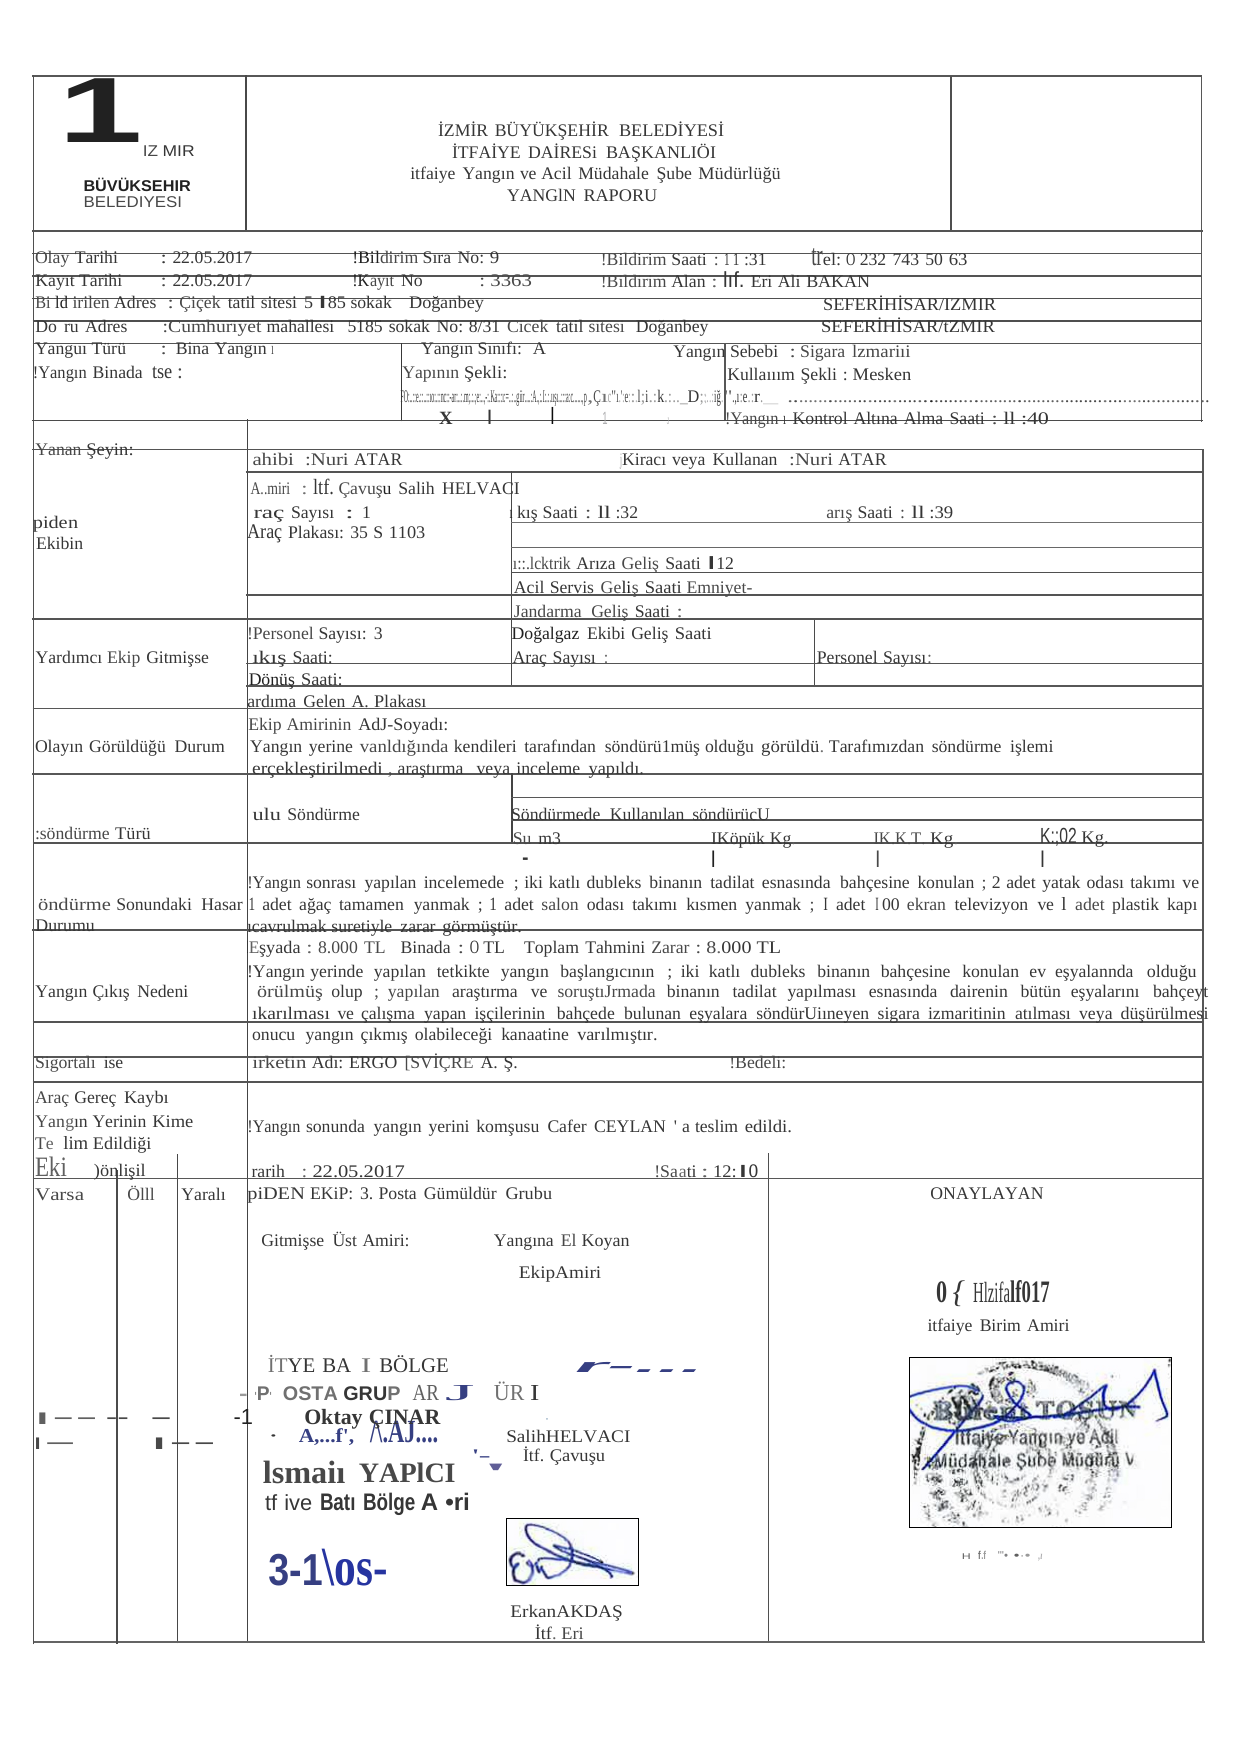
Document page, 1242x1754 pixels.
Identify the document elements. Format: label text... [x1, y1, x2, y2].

text - ·P· OSTA GRUP AR J ÜR I [239, 1379, 707, 1406]
text piDEN EKiP: 3. Posta Gümüldür Grubu [247, 1183, 560, 1203]
text !Bildirim Alan : lıf. Eri Ali BAKAN [601, 271, 1219, 292]
text Olayın Görüldüğü Durum Yangın yerine vanldığında kendileri tarafından söndürü1müş olduğu görüldü. Tarafımızdan söndürme işlemi erçekleştirilmedi , araştırma veya inceleme yapıldı. [35, 736, 1066, 778]
text ı-- --ı- [33, 1404, 132, 1454]
text ıcavrulmak suretiyle zarar görmüştür. [247, 916, 1219, 936]
text -1 Oktay ÇINAR - [233, 1406, 707, 1427]
text Ekibin [36, 533, 135, 553]
text Do ru Adres :Cumhuriyet mahallesi 5185 sokak No: 8/31 Cicek tatil sitesi Doğanbey SEFERİHİSAR/tZMIR [35, 316, 1219, 336]
text rarih : 22.05.2017 [251, 1161, 555, 1181]
text Yangın Çıkış Nedeni örülmüş olup ; yapılan araştırma ve soruştıJrmada binanın tadilat yapılması esnasında dairenin bütün eşyalarını bahçeyt ıkarılması ve çalışma yapan işçilerinin bahçede bulunan eşyalara söndürUiıneyen sigara izmaritinin atılması veya düşürülmesi onucu yangın çıkmış olabileceği kanaatine varılmıştır. [35, 981, 1208, 1044]
text !Yangın sonunda yangın yerini komşusu Cafer CEYLAN ' a teslim edildi. [247, 1116, 1219, 1136]
text SEFERİHİSAR/IZMIR [816, 293, 1002, 313]
text :söndürme Türü [35, 823, 158, 840]
text tf ive Batı Bölge A •ri [265, 1490, 707, 1515]
text H f.f "'• •·• ,ı [957, 1548, 1047, 1562]
text piden [33, 511, 135, 532]
text -ı-- [149, 1404, 226, 1454]
text Eki )önlişil [35, 1152, 228, 1183]
text itfaiye Birim Amiri [921, 1315, 1075, 1335]
text Sigortalı ise irketin Adı: ERGO [SVİÇRE A. Ş. !Bedeli: [35, 1052, 1219, 1072]
picture [507, 1519, 638, 1585]
text 0 { Hlzifalf017 [929, 1274, 1057, 1309]
text itfaiye Yangın ve Acil Müdahale Şube Müdürlüğü [410, 163, 1219, 183]
text İZMİR BÜYÜKŞEHİR BELEDİYESİ İTFAİYE DAİRESi BAŞKANLIÖI [438, 120, 733, 162]
text ardıma Gelen A. Plakası [247, 691, 1219, 711]
text 1IZ MIR BÜVÜKSEHIR BELEDIYESI [58, 70, 208, 211]
text !Bildirim Saati : 1 1 :31 trel: O 232 743 50 63 [601, 237, 1219, 271]
text Durumu [35, 914, 102, 935]
text ErkanAKDAŞ İtf. Eri [510, 1601, 629, 1643]
text !Yangın Binada tse : Yapının Şekli: [33, 358, 550, 382]
text Yangın Sebebi : Sigara lzmariıi [673, 341, 1219, 361]
text !Yangın ı Kontrol Altına Alma Saati : ll :40 [725, 408, 1219, 428]
text - ı ı ı [522, 842, 1219, 874]
text Araç Gereç Kaybı [35, 1086, 1219, 1106]
text !Yangın yerinde yapılan tetkikte yangın başlangıcının ; iki katlı dubleks binanın bahçesine konulan ev eşyalannda olduğu [247, 960, 1219, 980]
text Bi ld irilen Adres : Çiçek tatil sitesi 5 I85 sokak Doğanbey [35, 292, 531, 312]
text öndürme Sonundaki Hasar 1 adet ağaç tamamen yanmak ; 1 adet salon odası takımı kısmen yanmak ; I adet I 00 ekran televizyon ve l adet plastik kapı [38, 892, 1219, 913]
text ONAYLAYAN [930, 1183, 1219, 1203]
text ulu Söndürme Söndürmede Kullanılan söndürücU [252, 804, 1219, 824]
text '- İtf. Çavuşu [472, 1446, 707, 1461]
text YANGlN RAPORU [507, 184, 1219, 204]
text !Personel Sayısı: 3 Doğalgaz Ekibi Geliş Saati [247, 625, 1219, 643]
text Yardımcı Ekip Gitmişse ıkış Saati: Araç Sayısı : Personel Sayısı: Dönüş Saati: [35, 647, 942, 689]
text raç Sayısı : 1 ı kış Saati : ll :32 arış Saati : ll :39 [253, 504, 1219, 522]
text !Yangın sonrası yapılan incelemede ; iki katlı dubleks binanın tadilat esnasında bahçesine konulan ; 2 adet yatak odası takımı ve [247, 874, 1219, 892]
text X ı ı 1 J [439, 398, 678, 431]
text Yanguı Türü : Bina Yangın ı Yangın Sınıfı: A [35, 338, 554, 358]
text EkipAmiri [519, 1262, 707, 1282]
text Olay Tarihi : 22.05.2017 !Bildirim Sıra No: 9 [35, 247, 531, 267]
text ı::.lcktrik Arıza Geliş Saati I12 Acil Servis Geliş Saati Emniyet-Jandarma Geliş Saati : [513, 551, 757, 621]
text lEşyada : 8.000 TL Binada : O TL Toplam Tahmini Zarar : 8.000 TL [247, 936, 1219, 958]
text · A,...f', SalihHELVACI [268, 1427, 707, 1446]
text Su m3 IKöpük Kg. IK.K.T. Kg. K:;02 Kg. [513, 824, 1219, 842]
text Kayıt Tarihi : 22.05.2017 !Kayıt No : 3363 [35, 269, 535, 290]
text lsmaiı YAPlCI ' [263, 1461, 707, 1490]
text İTYE BA I BÖLGE r-... [268, 1353, 712, 1377]
text Kullaııım Şekli : Mesken [727, 363, 1219, 384]
text Yanan Şeyin: [35, 439, 139, 459]
text Araç Plakası: 35 S 1103 [247, 522, 1219, 543]
text Yangın Yerinin Kime [35, 1111, 200, 1131]
text Te lim Edildiği [35, 1131, 195, 1152]
text !Saati : 12:ıo [654, 1152, 759, 1183]
text ahibi :Nuri ATAR jKiracı veya Kullanan :Nuri ATAR A..miri : ltf. Çavuşu Salih HELVACI [250, 449, 891, 499]
text Varsa Ölll Yaralı [35, 1183, 233, 1203]
picture [910, 1358, 1171, 1527]
text Gitmişse Üst Amiri: Yangına El Koyan [261, 1229, 707, 1250]
text Ekip Amirinin AdJ-Soyadı: [248, 713, 1219, 734]
